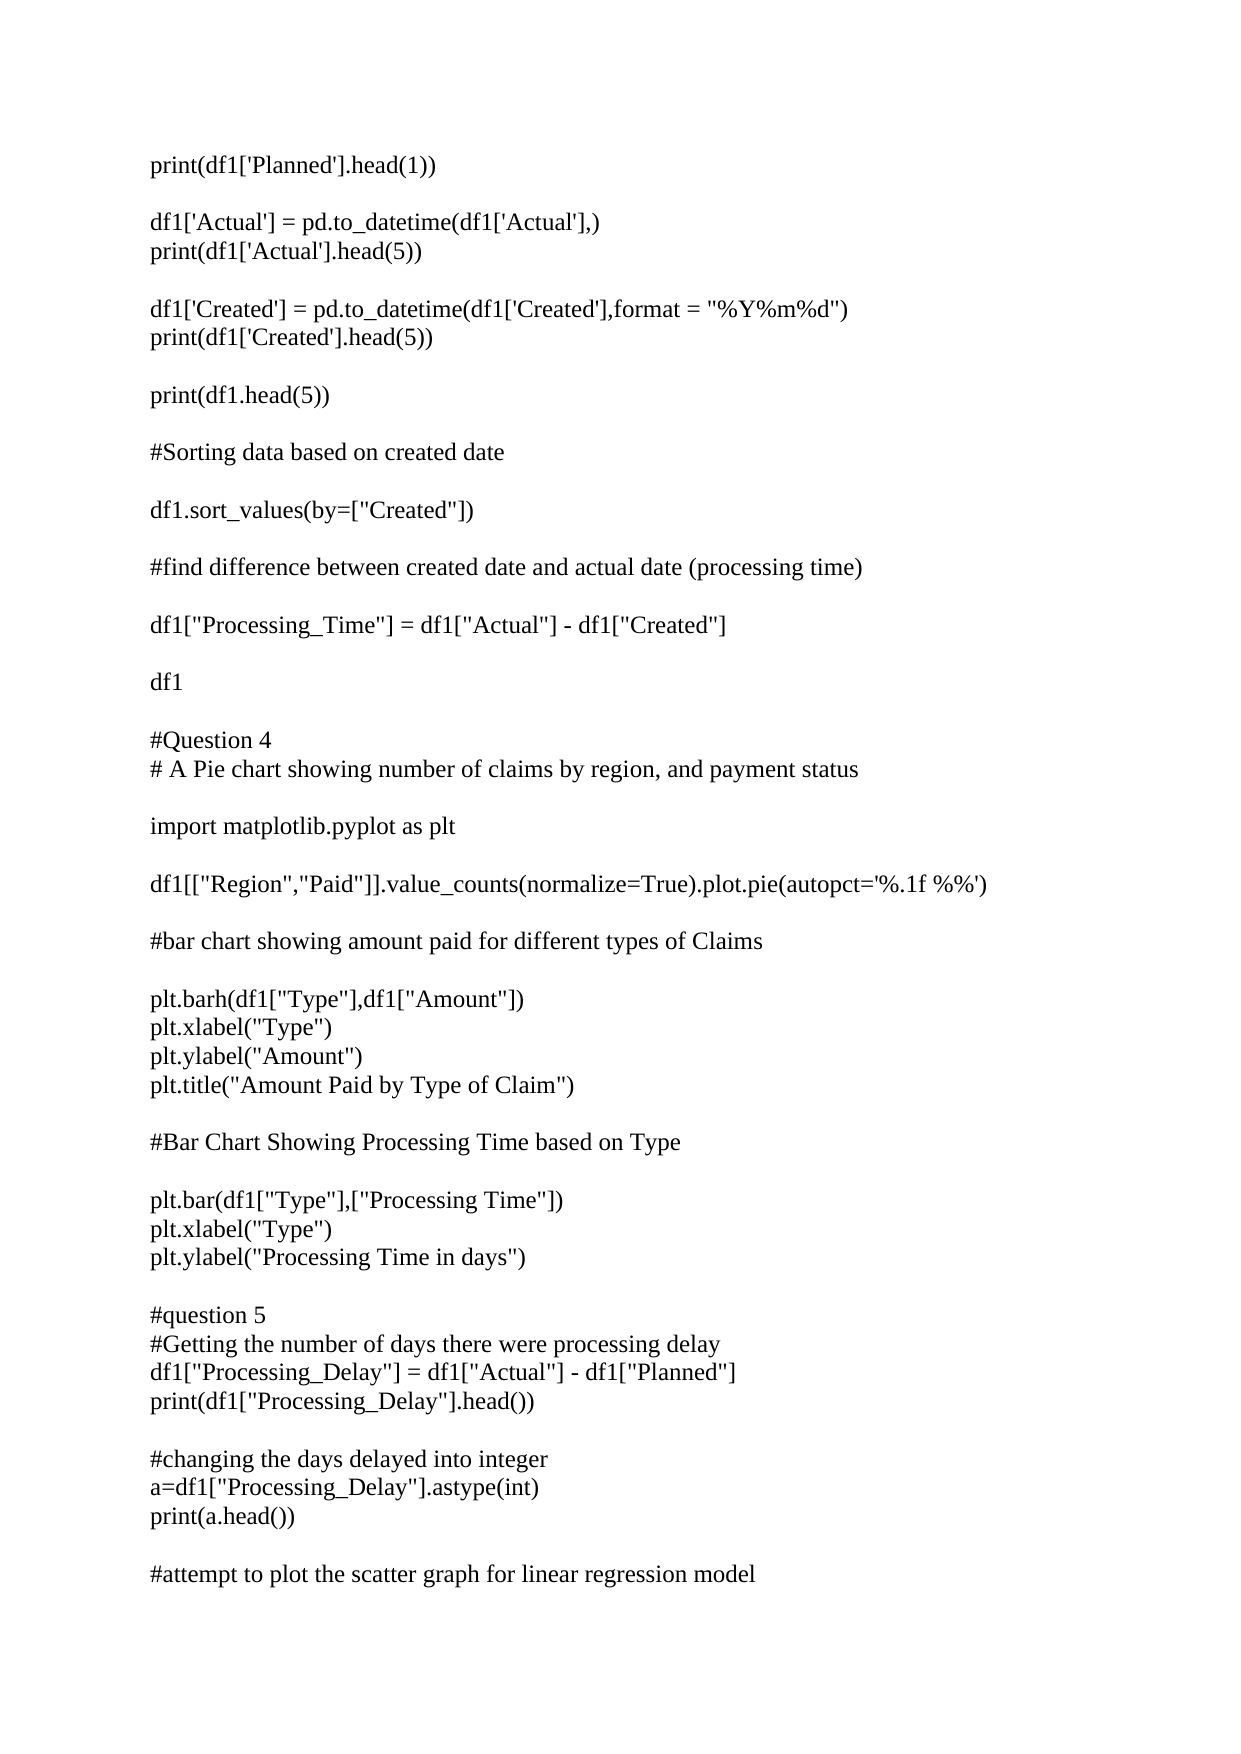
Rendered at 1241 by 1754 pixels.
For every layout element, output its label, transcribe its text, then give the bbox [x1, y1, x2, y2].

text import matplotlib.pyplot as plt [150, 811, 1090, 840]
text plt.barh(df1["Type"],df1["Amount"]) [150, 984, 1090, 1012]
text #attempt to plot the scatter graph for linear regression model [150, 1559, 1090, 1587]
text #Bar Chart Showing Processing Time based on Type [150, 1127, 1090, 1156]
text plt.title("Amount Paid by Type of Claim") [150, 1070, 1090, 1099]
text # A Pie chart showing number of claims by region, and payment status [150, 754, 1090, 782]
text #Question 4 [150, 725, 1090, 754]
text df1['Created'] = pd.to_datetime(df1['Created'],format = "%Y%m%d") [150, 294, 1090, 322]
text df1["Processing_Delay"] = df1["Actual"] - df1["Planned"] [150, 1357, 1090, 1386]
text #bar chart showing amount paid for different types of Claims [150, 926, 1090, 955]
text df1.sort_values(by=["Created"]) [150, 495, 1090, 524]
text print(df1['Planned'].head(1)) [150, 150, 1090, 179]
text plt.ylabel("Amount") [150, 1041, 1090, 1070]
text #changing the days delayed into integer [150, 1444, 1090, 1472]
text plt.xlabel("Type") [150, 1012, 1090, 1041]
text #question 5 [150, 1300, 1090, 1329]
text df1 [150, 667, 1090, 696]
text print(df1['Created'].head(5)) [150, 322, 1090, 351]
text plt.bar(df1["Type"],["Processing Time"]) [150, 1185, 1090, 1214]
text #Sorting data based on created date [150, 437, 1090, 466]
text plt.xlabel("Type") [150, 1214, 1090, 1242]
text a=df1["Processing_Delay"].astype(int) [150, 1472, 1090, 1501]
text print(df1['Actual'].head(5)) [150, 236, 1090, 265]
text print(df1["Processing_Delay"].head()) [150, 1386, 1090, 1415]
text df1[["Region","Paid"]].value_counts(normalize=True).plot.pie(autopct='%.1f %%') [150, 869, 1090, 897]
text plt.ylabel("Processing Time in days") [150, 1242, 1090, 1271]
text print(df1.head(5)) [150, 380, 1090, 409]
text df1["Processing_Time"] = df1["Actual"] - df1["Created"] [150, 610, 1090, 639]
text #find difference between created date and actual date (processing time) [150, 552, 1090, 581]
text print(a.head()) [150, 1501, 1090, 1530]
text df1['Actual'] = pd.to_datetime(df1['Actual'],) [150, 207, 1090, 236]
text #Getting the number of days there were processing delay [150, 1329, 1090, 1357]
